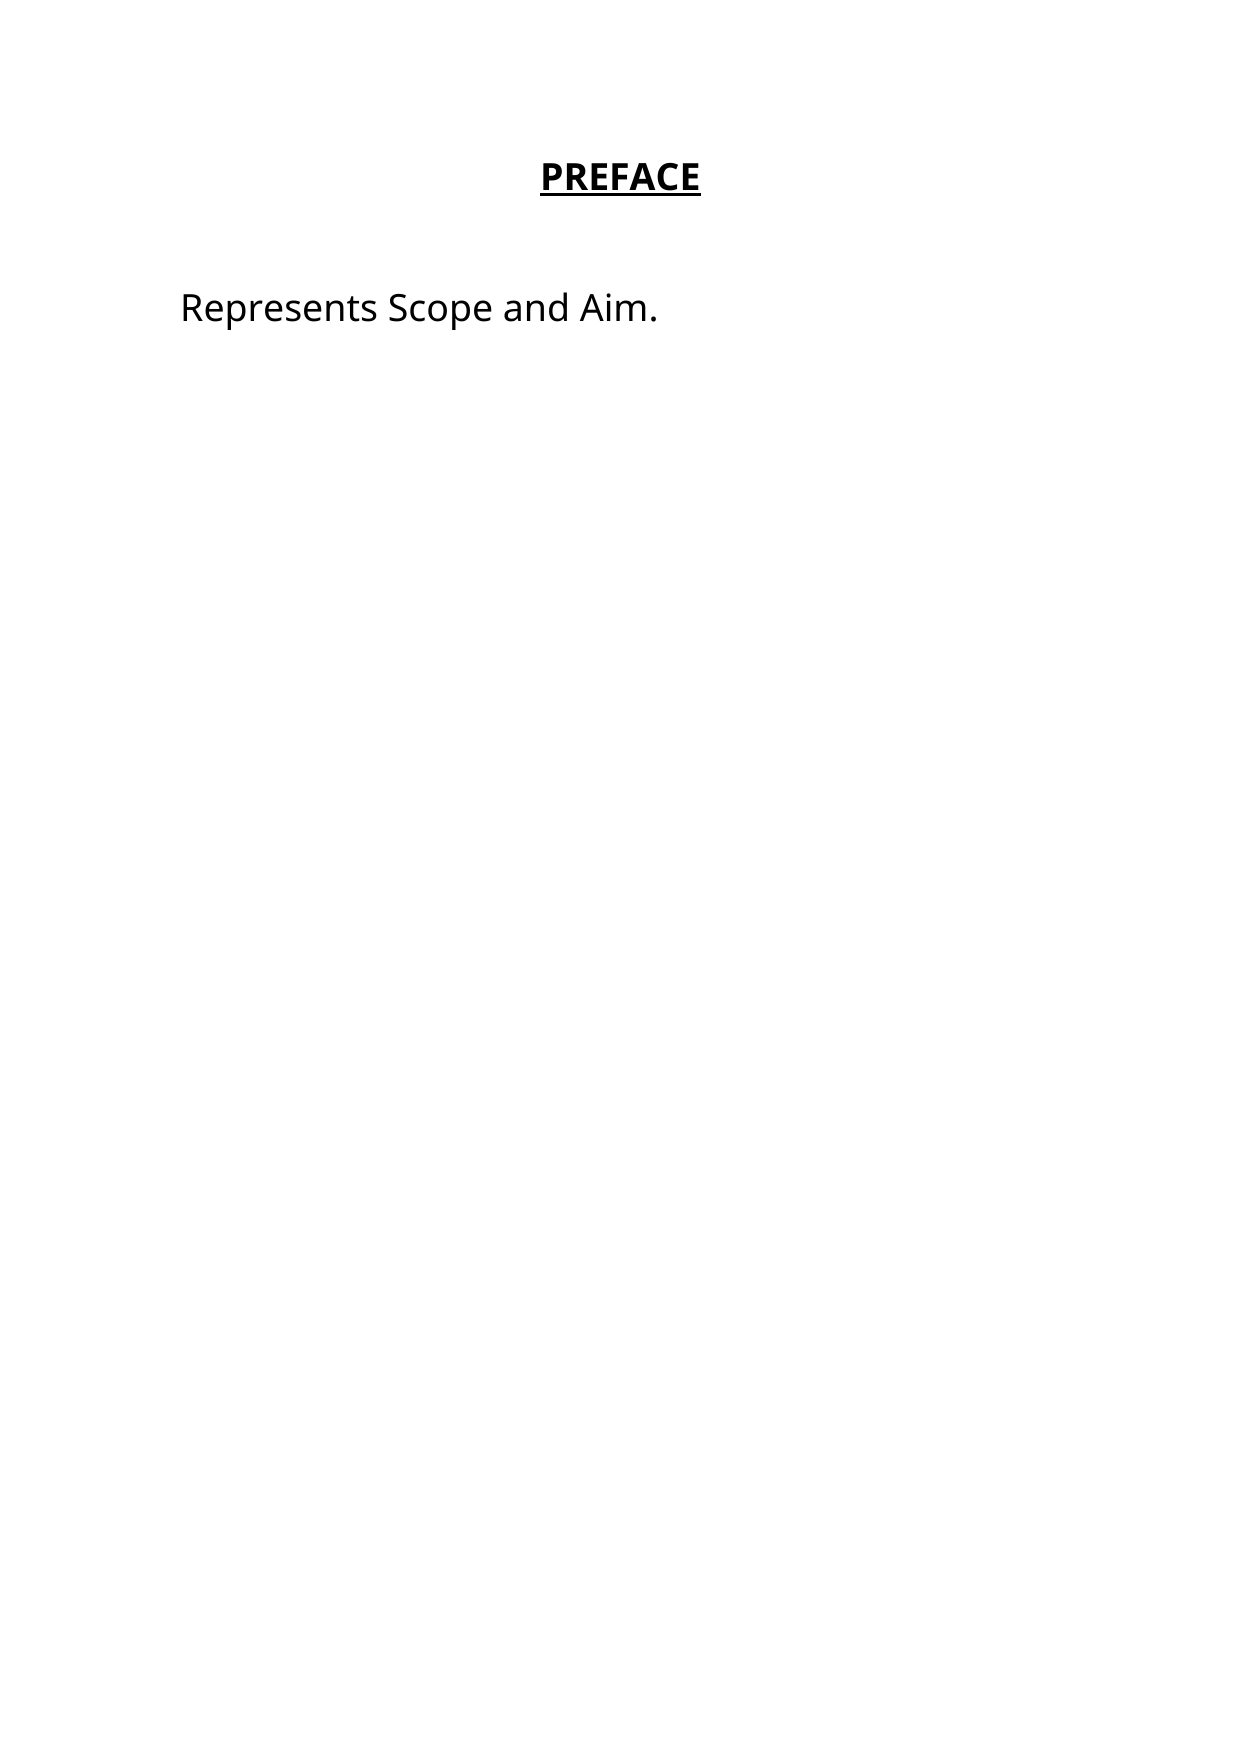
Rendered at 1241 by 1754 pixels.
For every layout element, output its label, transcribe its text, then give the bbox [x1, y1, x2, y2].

text PREFACE [180, 150, 1060, 201]
text Represents Scope and Aim. [180, 281, 1060, 332]
